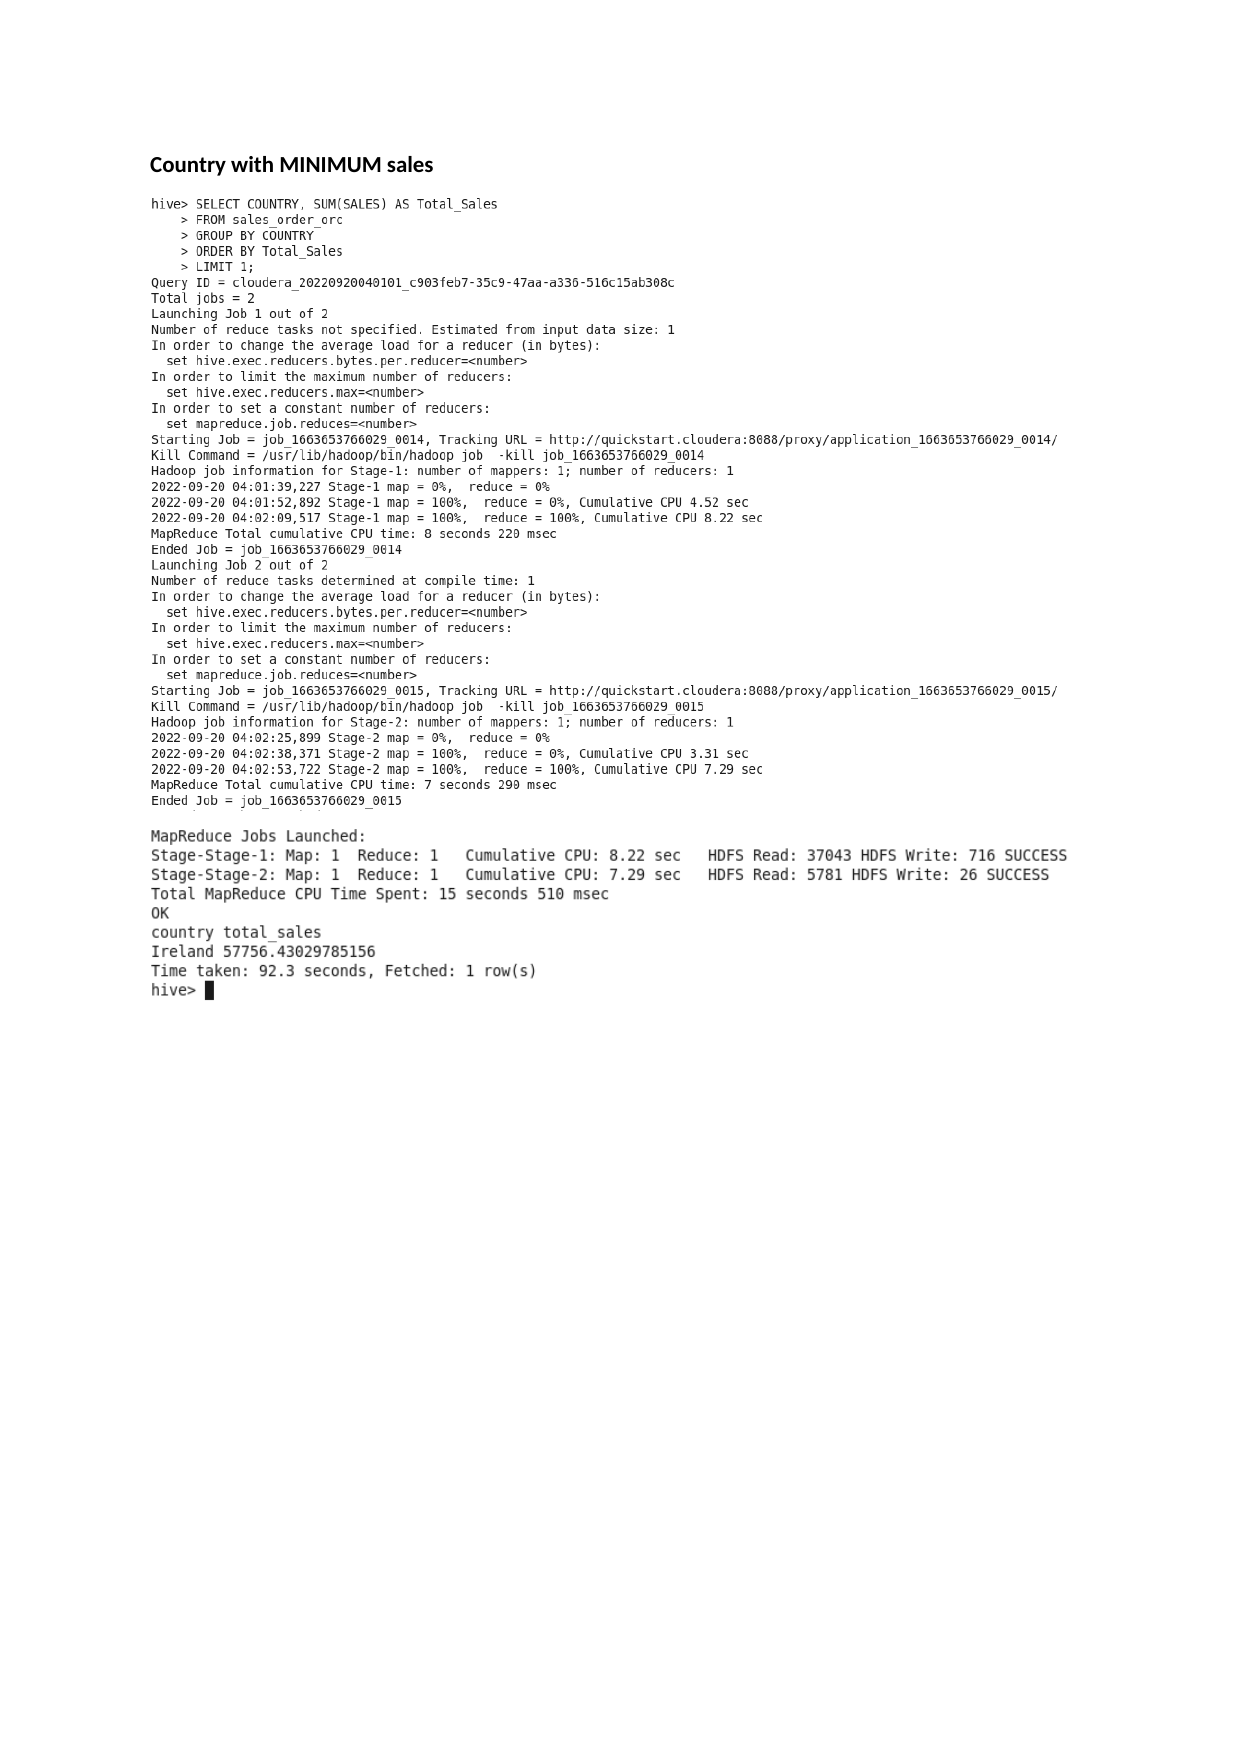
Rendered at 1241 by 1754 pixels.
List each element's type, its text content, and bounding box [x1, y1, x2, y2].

picture [150, 829, 1091, 1008]
text Country with MINIMUM sales [150, 150, 1090, 178]
picture [150, 196, 1091, 811]
